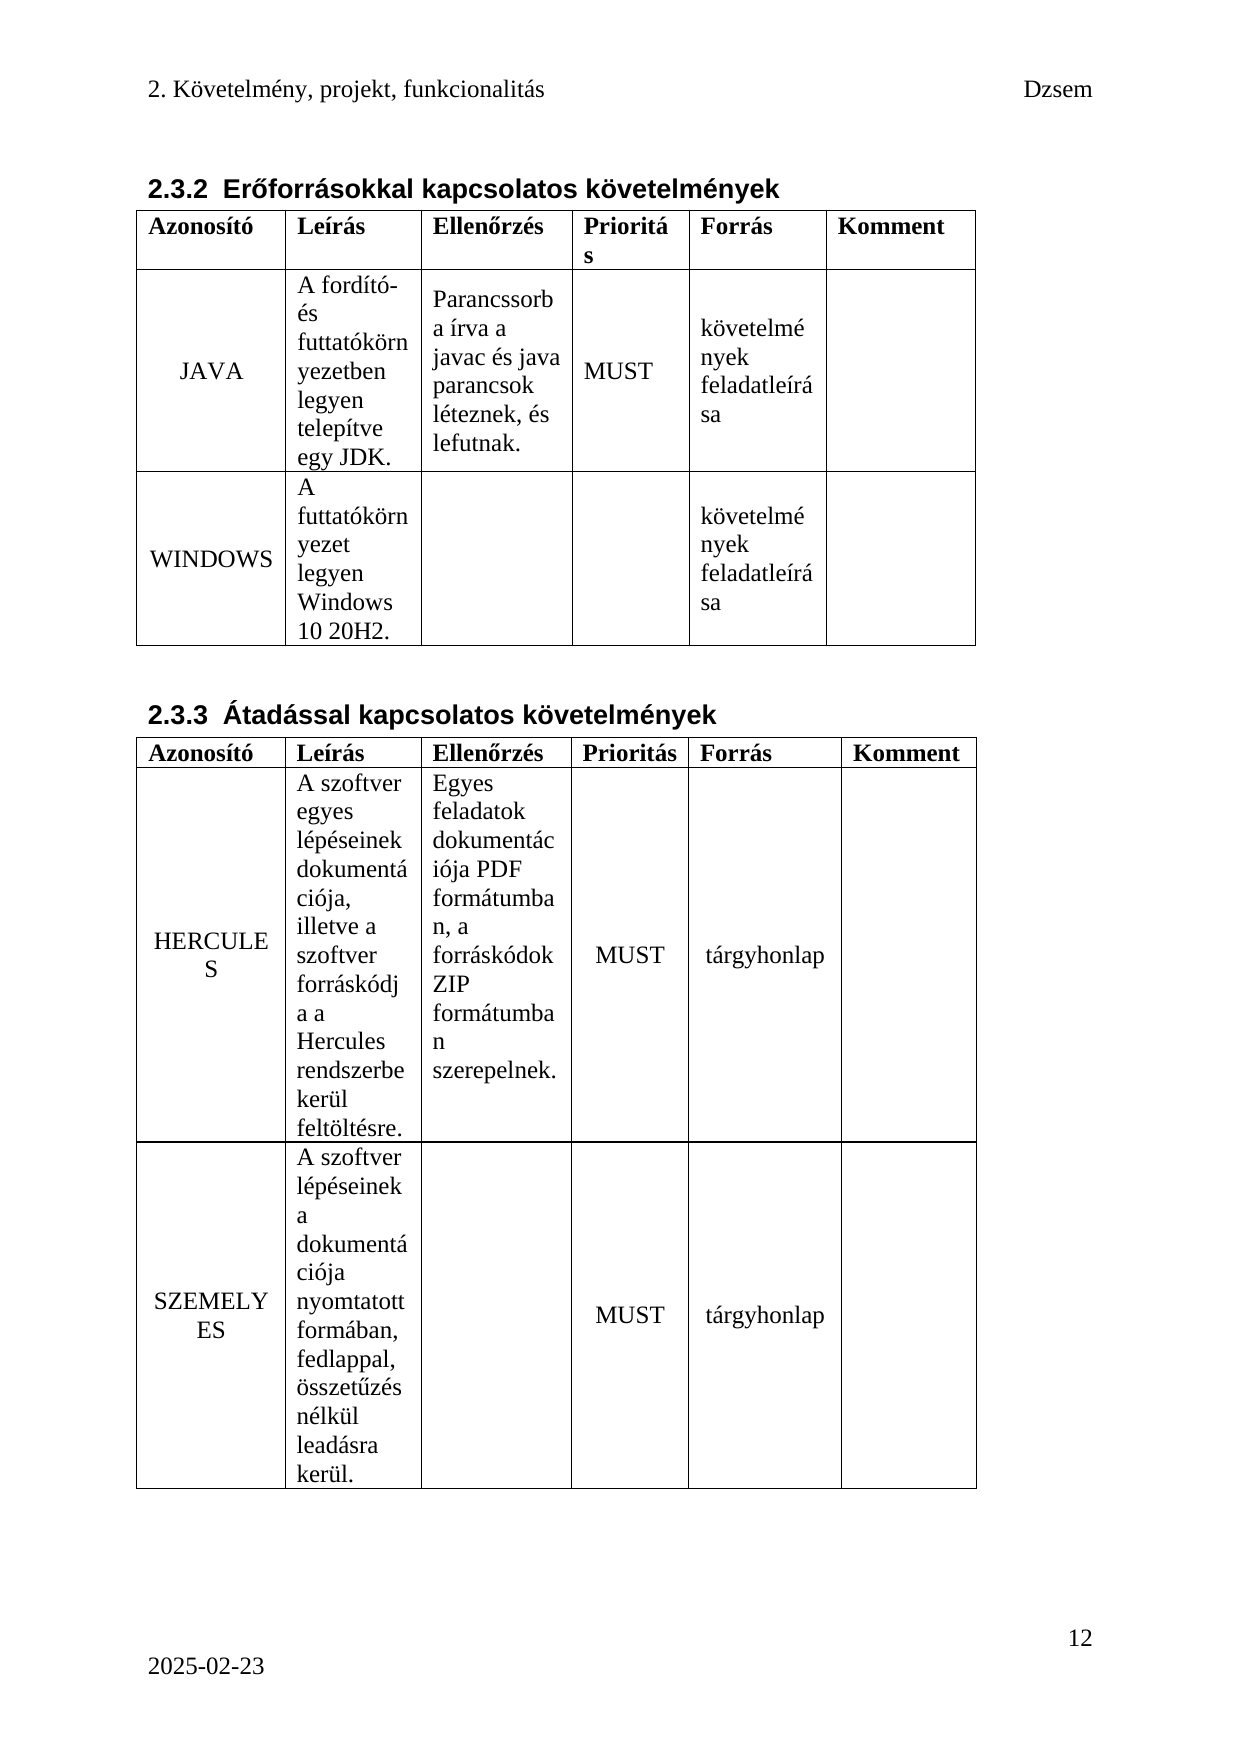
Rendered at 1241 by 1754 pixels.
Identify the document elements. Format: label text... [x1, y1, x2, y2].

table_cell Egyes feladatok dokumentációja PDF formátumban, a forráskódok ZIP formátumban szerepelnek. [422, 768, 571, 1141]
table_cell [827, 270, 975, 471]
table_cell Parancssorba írva a javac és java parancsok léteznek, és lefutnak. [422, 270, 572, 471]
subtitle Erőforrásokkal kapcsolatos követelmények [148, 173, 1093, 204]
table_cell [573, 472, 689, 644]
table_cell HERCULES [137, 768, 285, 1141]
table_cell követelmények feladatleírása [690, 270, 826, 471]
table_cell A szoftver egyes lépéseinek dokumentációja, illetve a szoftver forráskódja a Hercules rendszerbe kerül feltöltésre. [286, 768, 421, 1141]
table_header Komment [827, 211, 975, 269]
subtitle Átadással kapcsolatos követelmények [148, 699, 1093, 731]
table_header Leírás [286, 211, 421, 269]
table_cell SZEMELYES [137, 1143, 285, 1487]
table_header Prioritás [572, 738, 688, 767]
table_header Azonosító [137, 738, 285, 767]
table_cell A szoftver lépéseinek a dokumentációja nyomtatott formában, fedlappal, összetűzés nélkül leadásra kerül. [286, 1143, 421, 1487]
table_cell [422, 1143, 571, 1487]
table_header Forrás [690, 211, 826, 269]
table_cell MUST [572, 768, 688, 1141]
table_cell WINDOWS [137, 472, 285, 644]
table_header Azonosító [137, 211, 285, 269]
table_header Ellenőrzés [422, 211, 572, 269]
table_header Prioritás [573, 211, 689, 269]
table_cell [827, 472, 975, 644]
table_header Leírás [286, 738, 421, 767]
table_cell [422, 472, 572, 644]
table_cell tárgyhonlap [689, 1143, 841, 1487]
table_cell MUST [572, 1143, 688, 1487]
table_cell tárgyhonlap [689, 768, 841, 1141]
table_cell JAVA [137, 270, 285, 471]
table_header Forrás [689, 738, 841, 767]
table_cell MUST [573, 270, 689, 471]
table_cell A futtatókörnyezet legyen Windows 10 20H2. [286, 472, 421, 644]
table_header Komment [842, 738, 976, 767]
table_cell [842, 768, 976, 1141]
table_cell A fordító- és futtatókörnyezetben legyen telepítve egy JDK. [286, 270, 421, 471]
table_header Ellenőrzés [422, 738, 571, 767]
table_cell [842, 1143, 976, 1487]
table_cell követelmények feladatleírása [690, 472, 826, 644]
